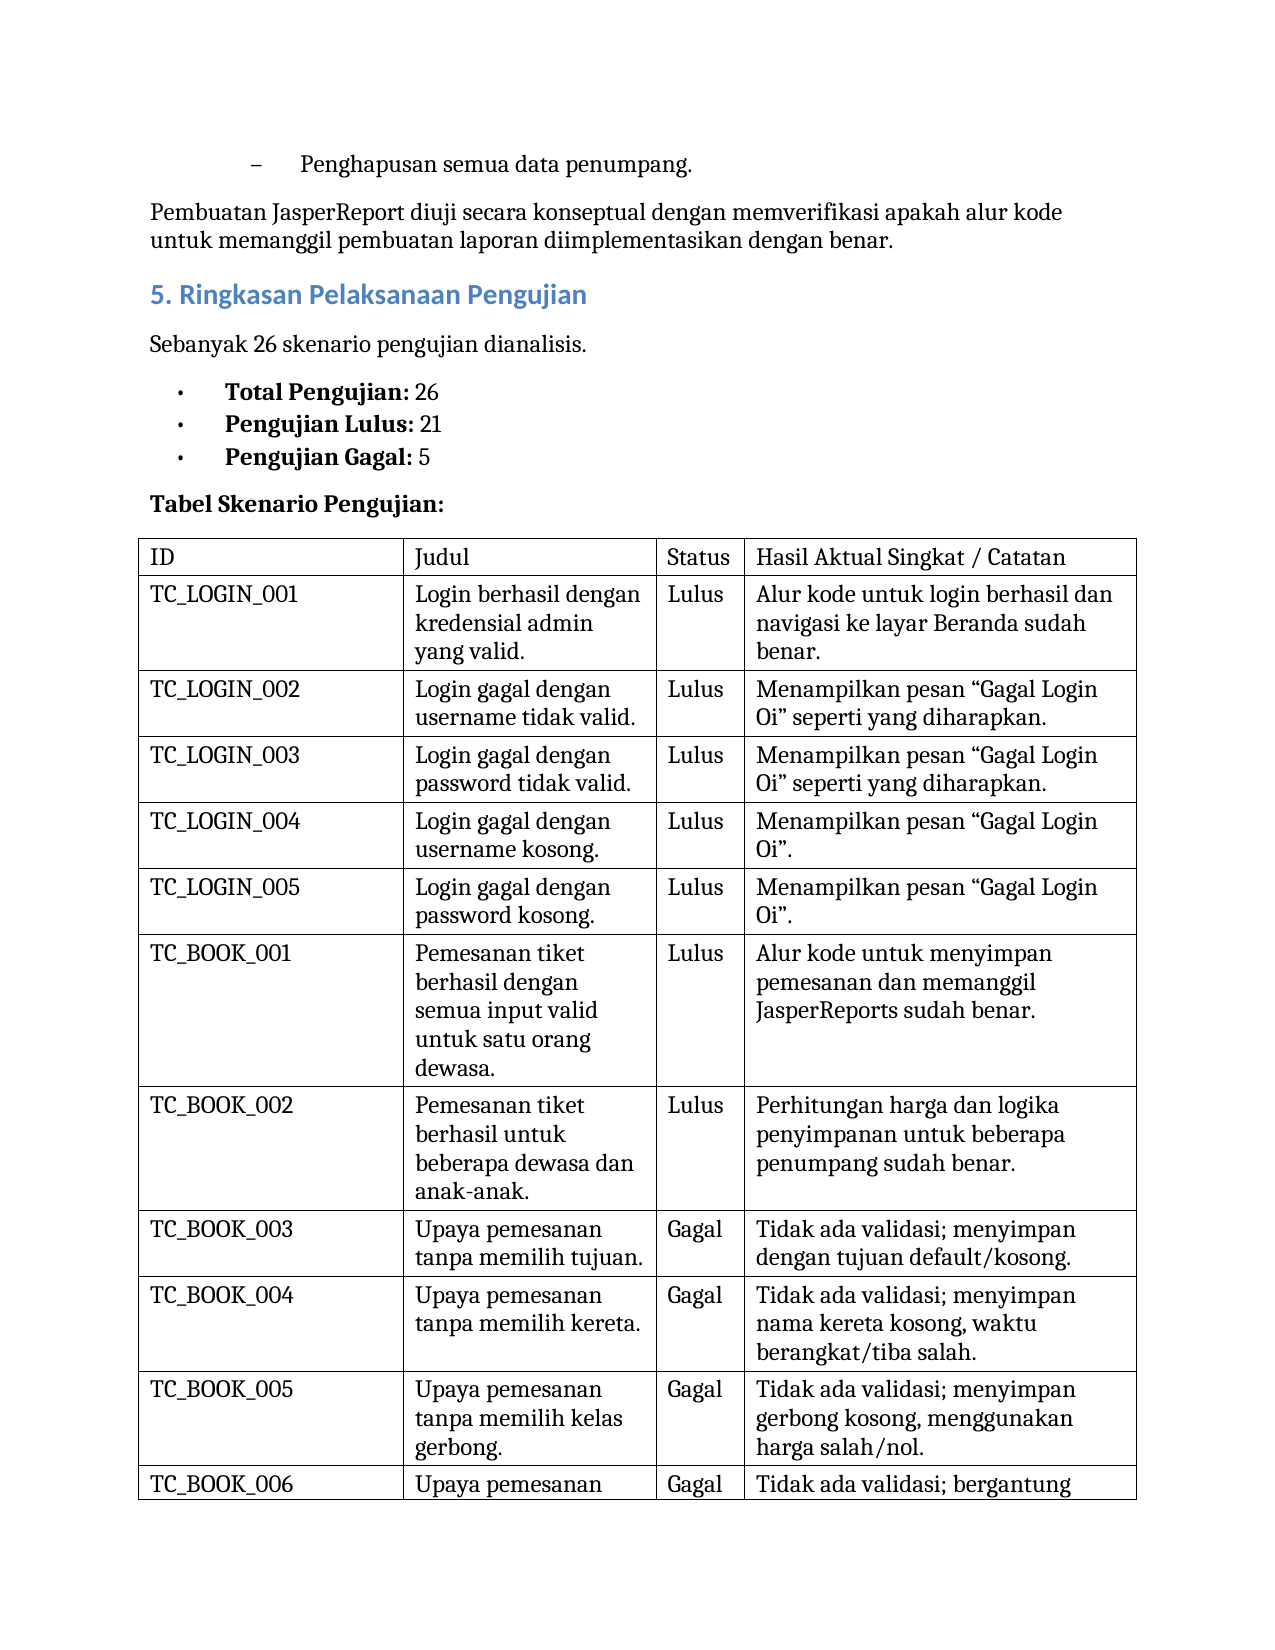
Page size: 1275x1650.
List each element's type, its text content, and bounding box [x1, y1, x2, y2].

table_cell Gagal [657, 1211, 744, 1276]
table_cell Login berhasil dengan kredensial admin yang valid. [404, 576, 656, 670]
table_cell Pemesanan tiket berhasil untuk beberapa dewasa dan anak-anak. [404, 1087, 656, 1210]
text Pembuatan JasperReport diuji secara konseptual dengan memverifikasi apakah alur kode untuk memanggil pembuatan laporan diimplementasikan dengan benar. [150, 197, 1125, 255]
table_cell Tidak ada validasi; menyimpan dengan tujuan default/kosong. [745, 1211, 1136, 1276]
table_cell TC_LOGIN_002 [139, 671, 403, 736]
table_cell Alur kode untuk menyimpan pemesanan dan memanggil JasperReports sudah benar. [745, 935, 1136, 1086]
table_cell Upaya pemesanan tanpa memilih tujuan. [404, 1211, 656, 1276]
table_cell Login gagal dengan password kosong. [404, 869, 656, 934]
table_cell TC_BOOK_003 [139, 1211, 403, 1276]
table_cell Login gagal dengan username kosong. [404, 803, 656, 868]
table_cell TC_LOGIN_003 [139, 737, 403, 802]
table_cell TC_BOOK_005 [139, 1372, 403, 1465]
table_cell Lulus [657, 869, 744, 934]
table_cell Perhitungan harga dan logika penyimpanan untuk beberapa penumpang sudah benar. [745, 1087, 1136, 1210]
table_cell TC_LOGIN_004 [139, 803, 403, 868]
text Tabel Skenario Pengujian: [150, 490, 1125, 519]
table_cell Upaya pemesanan tanpa memilih kereta. [404, 1277, 656, 1371]
table_cell TC_BOOK_006 [139, 1466, 403, 1499]
list Pengujian Lulus: 21 [175, 410, 1125, 439]
table_cell Lulus [657, 737, 744, 802]
table_cell Gagal [657, 1277, 744, 1371]
table_cell TC_BOOK_001 [139, 935, 403, 1086]
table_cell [404, 1466, 656, 1499]
table_header Hasil Aktual Singkat / Catatan [745, 539, 1136, 575]
table_cell Lulus [657, 935, 744, 1086]
table_header Status [657, 539, 744, 575]
table_cell TC_LOGIN_005 [139, 869, 403, 934]
table_cell Tidak ada validasi; menyimpan gerbong kosong, menggunakan harga salah/nol. [745, 1372, 1136, 1465]
table_cell TC_BOOK_002 [139, 1087, 403, 1210]
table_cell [745, 1466, 1136, 1499]
text Sebanyak 26 skenario pengujian dianalisis. [150, 330, 1125, 359]
list Pengujian Gagal: 5 [175, 443, 1125, 471]
table_cell Upaya pemesanan tanpa memilih kelas gerbong. [404, 1372, 656, 1465]
table_cell Lulus [657, 803, 744, 868]
table_cell Lulus [657, 1087, 744, 1210]
table_cell Menampilkan pesan “Gagal Login Oi”. [745, 803, 1136, 868]
table_cell Pemesanan tiket berhasil dengan semua input valid untuk satu orang dewasa. [404, 935, 656, 1086]
table_cell Menampilkan pesan “Gagal Login Oi” seperti yang diharapkan. [745, 737, 1136, 802]
list Penghapusan semua data penumpang. [250, 150, 1125, 179]
table_cell Lulus [657, 576, 744, 670]
table_cell Tidak ada validasi; menyimpan nama kereta kosong, waktu berangkat/tiba salah. [745, 1277, 1136, 1371]
table_header ID [139, 539, 403, 575]
table_cell Alur kode untuk login berhasil dan navigasi ke layar Beranda sudah benar. [745, 576, 1136, 670]
subtitle 5. Ringkasan Pelaksanaan Pengujian [150, 276, 1125, 311]
table_cell Menampilkan pesan “Gagal Login Oi” seperti yang diharapkan. [745, 671, 1136, 736]
table_cell Lulus [657, 671, 744, 736]
table_cell TC_LOGIN_001 [139, 576, 403, 670]
list Total Pengujian: 26 [175, 378, 1125, 406]
table_cell Gagal [657, 1466, 744, 1499]
table_cell Menampilkan pesan “Gagal Login Oi”. [745, 869, 1136, 934]
table_cell Gagal [657, 1372, 744, 1465]
table_cell Login gagal dengan password tidak valid. [404, 737, 656, 802]
table_cell Login gagal dengan username tidak valid. [404, 671, 656, 736]
table_header Judul [404, 539, 656, 575]
table_cell TC_BOOK_004 [139, 1277, 403, 1371]
